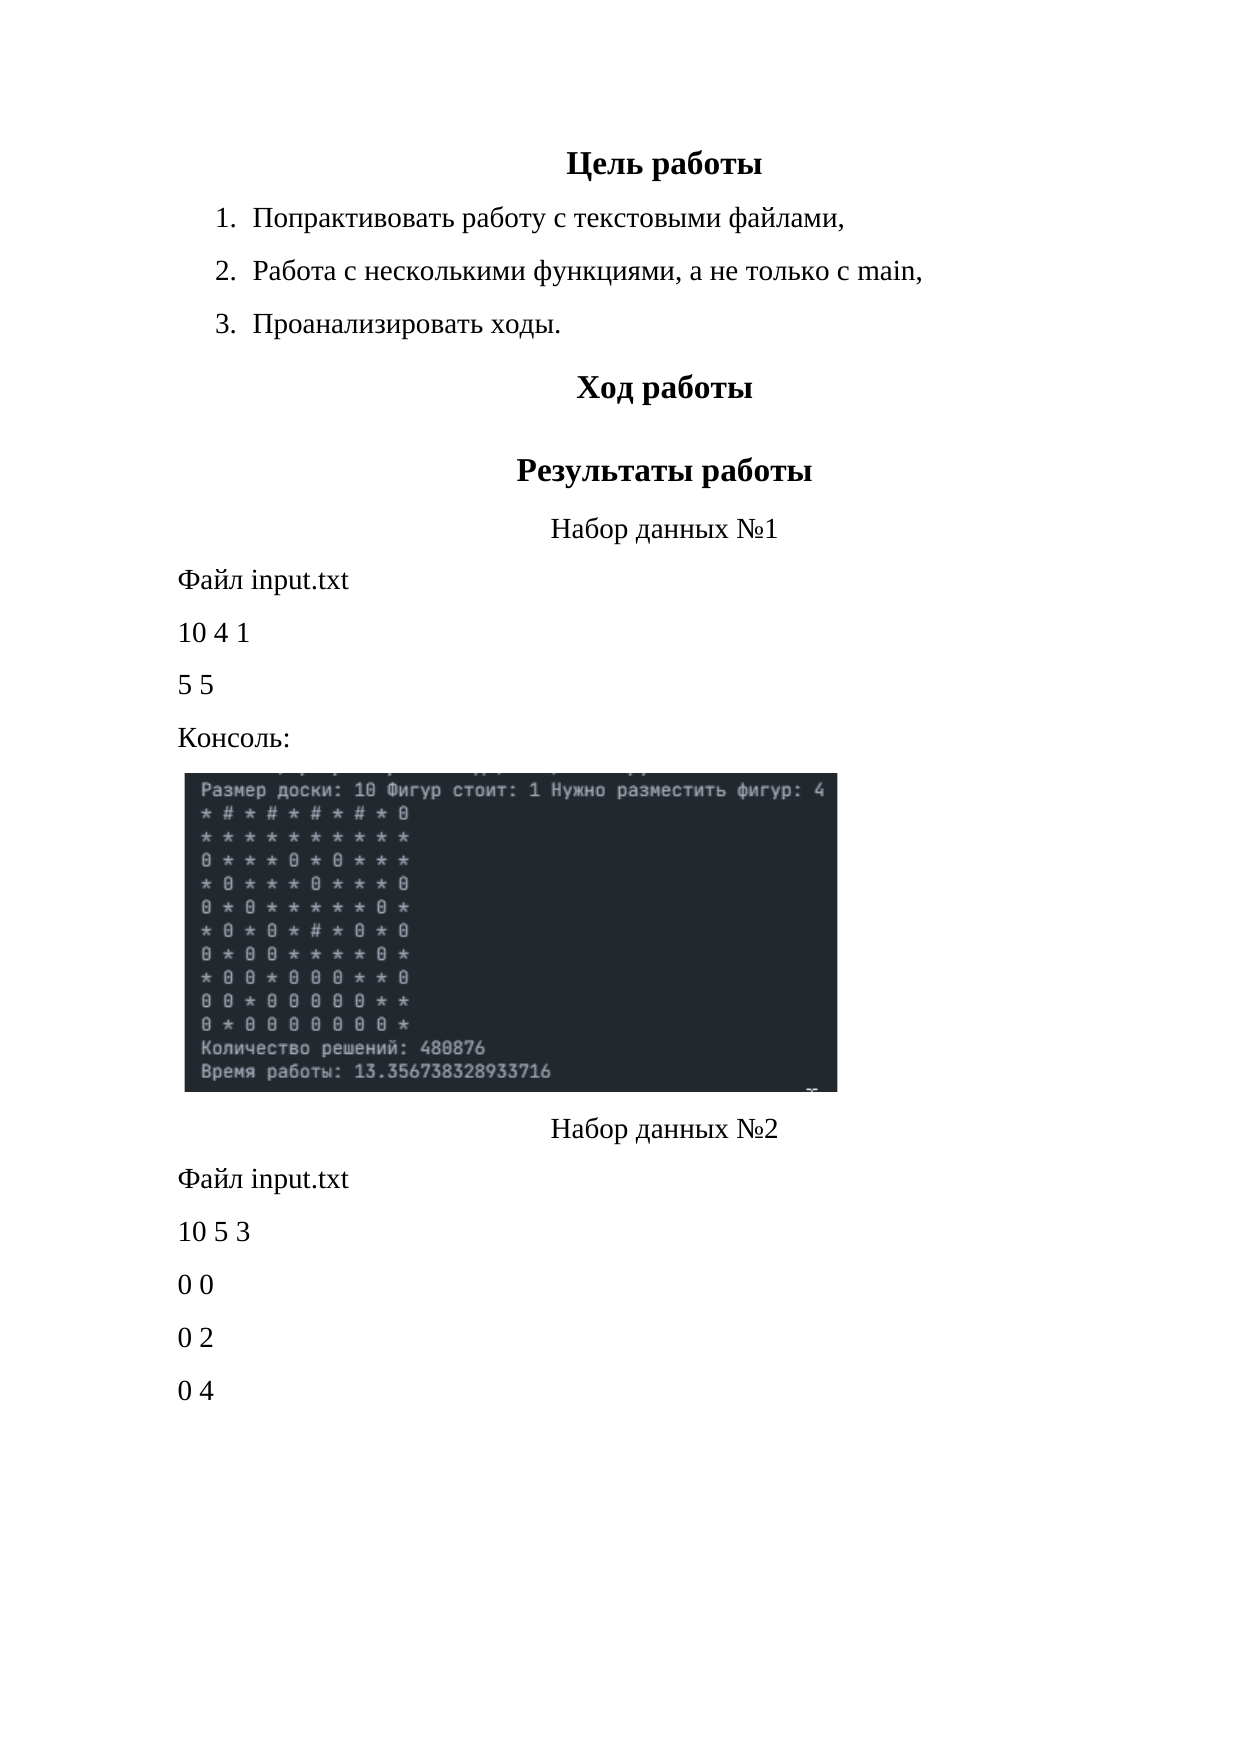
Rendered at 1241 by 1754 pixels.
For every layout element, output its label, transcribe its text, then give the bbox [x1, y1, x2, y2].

subtitle Набор данных №2 [177, 1111, 1152, 1145]
list Проанализировать ходы. [215, 306, 1152, 340]
list Работа с несколькими функциями, а не только с main, [215, 253, 1152, 287]
text Файл input.txt [177, 1161, 1152, 1195]
text 0 2 [177, 1320, 1152, 1353]
subtitle Ход работы [177, 367, 1152, 406]
text Файл input.txt [177, 562, 1152, 595]
subtitle Цель работы [177, 143, 1152, 181]
picture [184, 773, 838, 1092]
text 10 5 3 [177, 1214, 1152, 1248]
subtitle Результаты работы [177, 450, 1152, 488]
text 0 4 [177, 1373, 1152, 1406]
text 5 5 [177, 667, 1152, 701]
text 10 4 1 [177, 615, 1152, 648]
text 0 0 [177, 1267, 1152, 1301]
text Консоль: [177, 720, 1152, 754]
subtitle Набор данных №1 [177, 512, 1152, 545]
list Попрактивовать работу с текстовыми файлами, [215, 201, 1152, 234]
